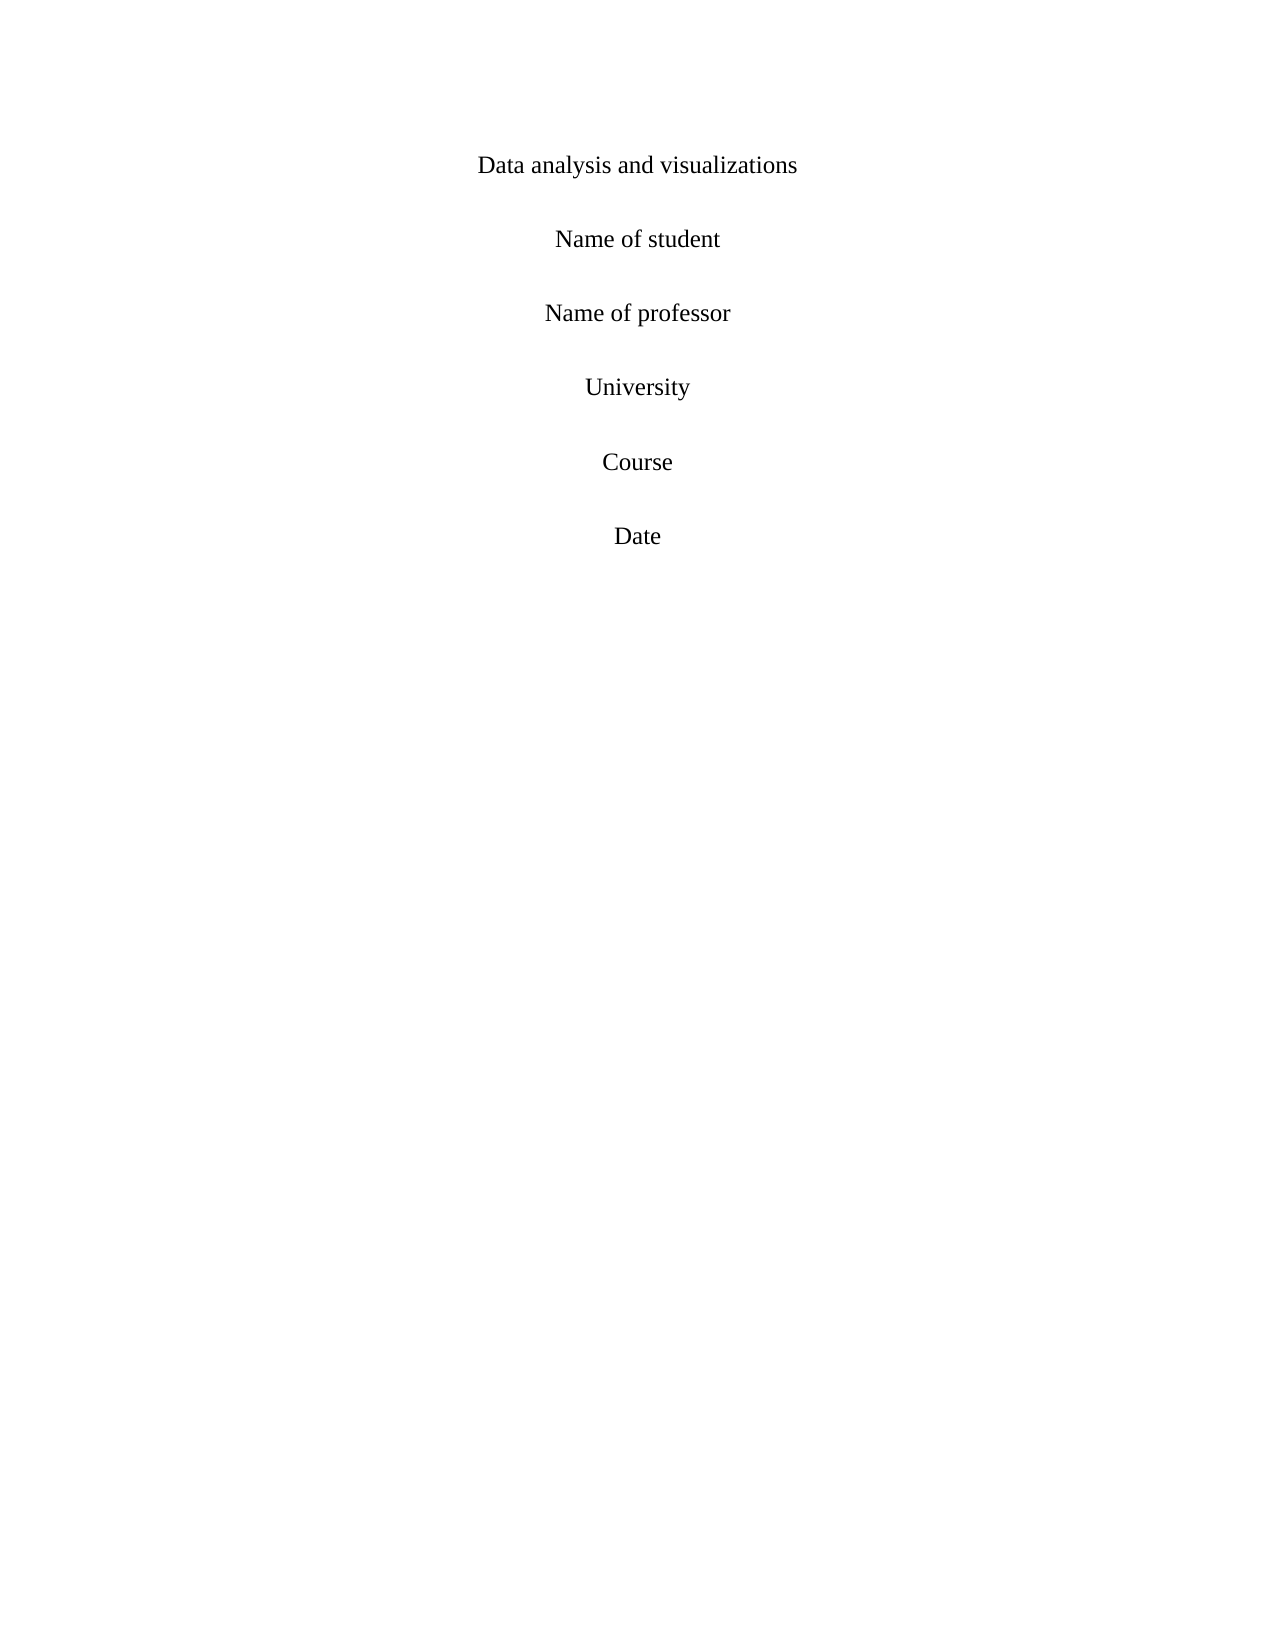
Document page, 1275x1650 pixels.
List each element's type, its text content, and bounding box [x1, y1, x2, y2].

text Date [150, 521, 1125, 549]
text Data analysis and visualizations [150, 150, 1125, 179]
text Course [150, 447, 1125, 475]
text Name of professor [150, 298, 1125, 327]
text University [150, 372, 1125, 401]
text Name of student [150, 224, 1125, 253]
